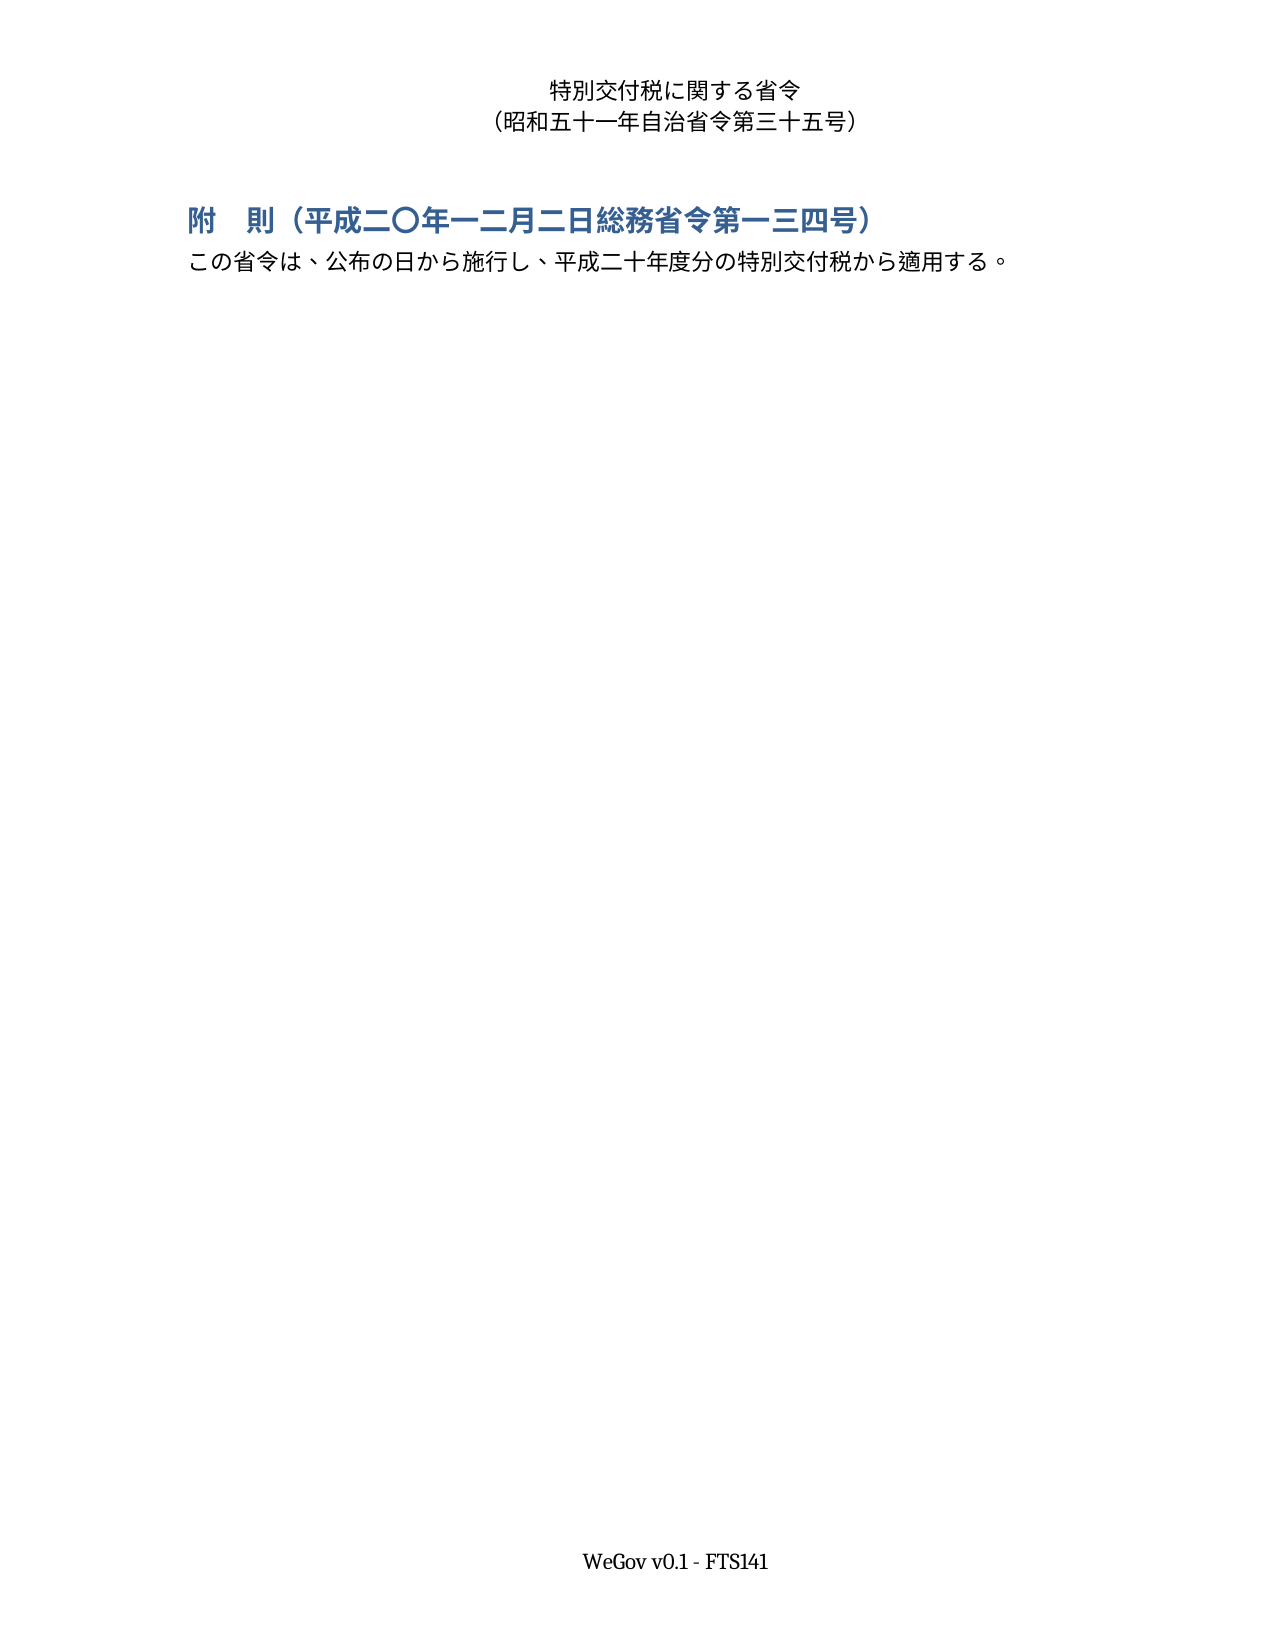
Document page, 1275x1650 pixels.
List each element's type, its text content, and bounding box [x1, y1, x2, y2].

subtitle 附 則（平成二〇年一二月二日総務省令第一三四号） [187, 200, 1087, 240]
text この省令は、公布の日から施行し、平成二十年度分の特別交付税から適用する。 [187, 246, 1087, 277]
